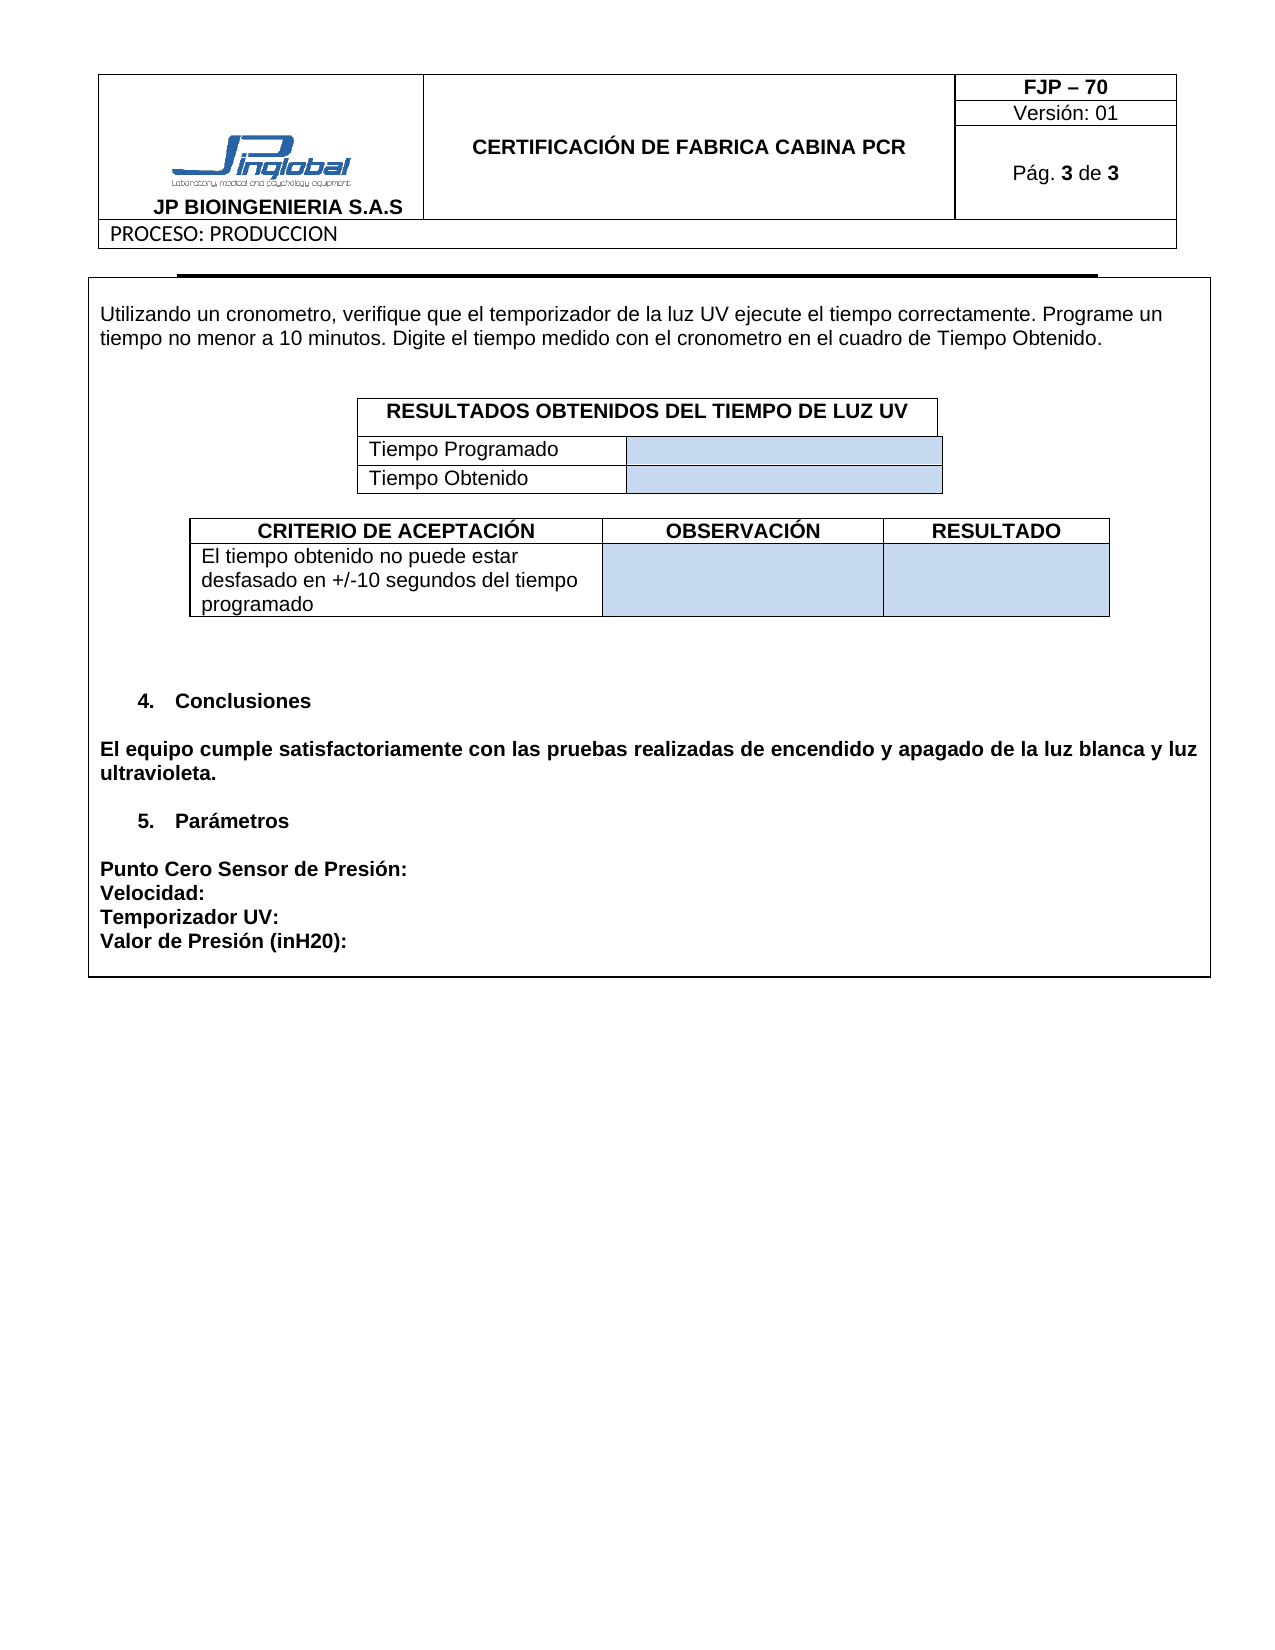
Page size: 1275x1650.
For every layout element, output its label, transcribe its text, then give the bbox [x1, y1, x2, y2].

picture [160, 127, 362, 195]
